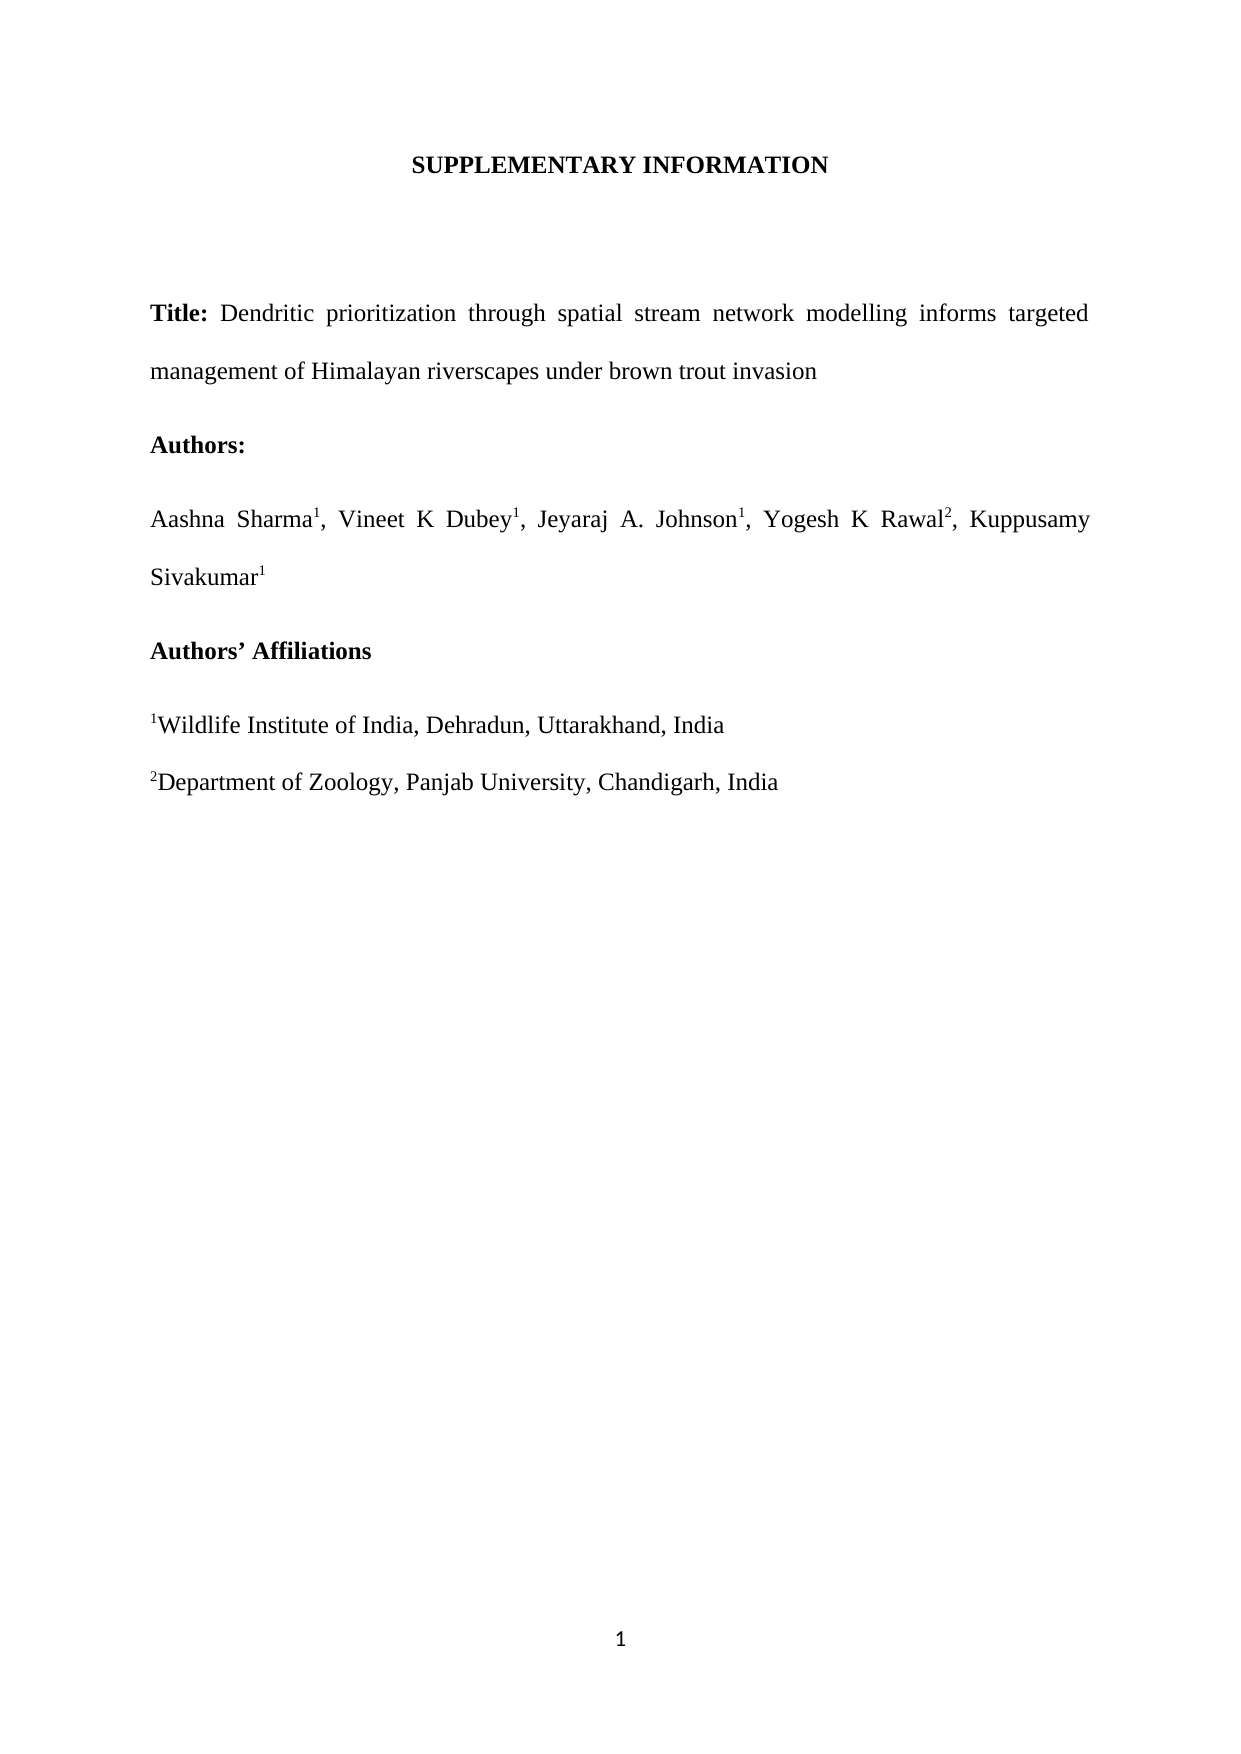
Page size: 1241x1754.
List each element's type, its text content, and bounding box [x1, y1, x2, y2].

text Aashna Sharma1, Vineet K Dubey1, Jeyaraj A. Johnson1, Yogesh K Rawal2, Kuppusamy Sivakumar1 [150, 504, 1090, 590]
text SUPPLEMENTARY INFORMATION [150, 150, 1090, 179]
text Authors’ Affiliations [150, 636, 1090, 664]
text 2Department of Zoology, Panjab University, Chandigarh, India [150, 767, 1090, 796]
text 1Wildlife Institute of India, Dehradun, Uttarakhand, India [150, 710, 1090, 739]
text Title: Dendritic prioritization through spatial stream network modelling informs targeted management of Himalayan riverscapes under brown trout invasion [150, 298, 1090, 384]
text Authors: [150, 430, 1090, 459]
